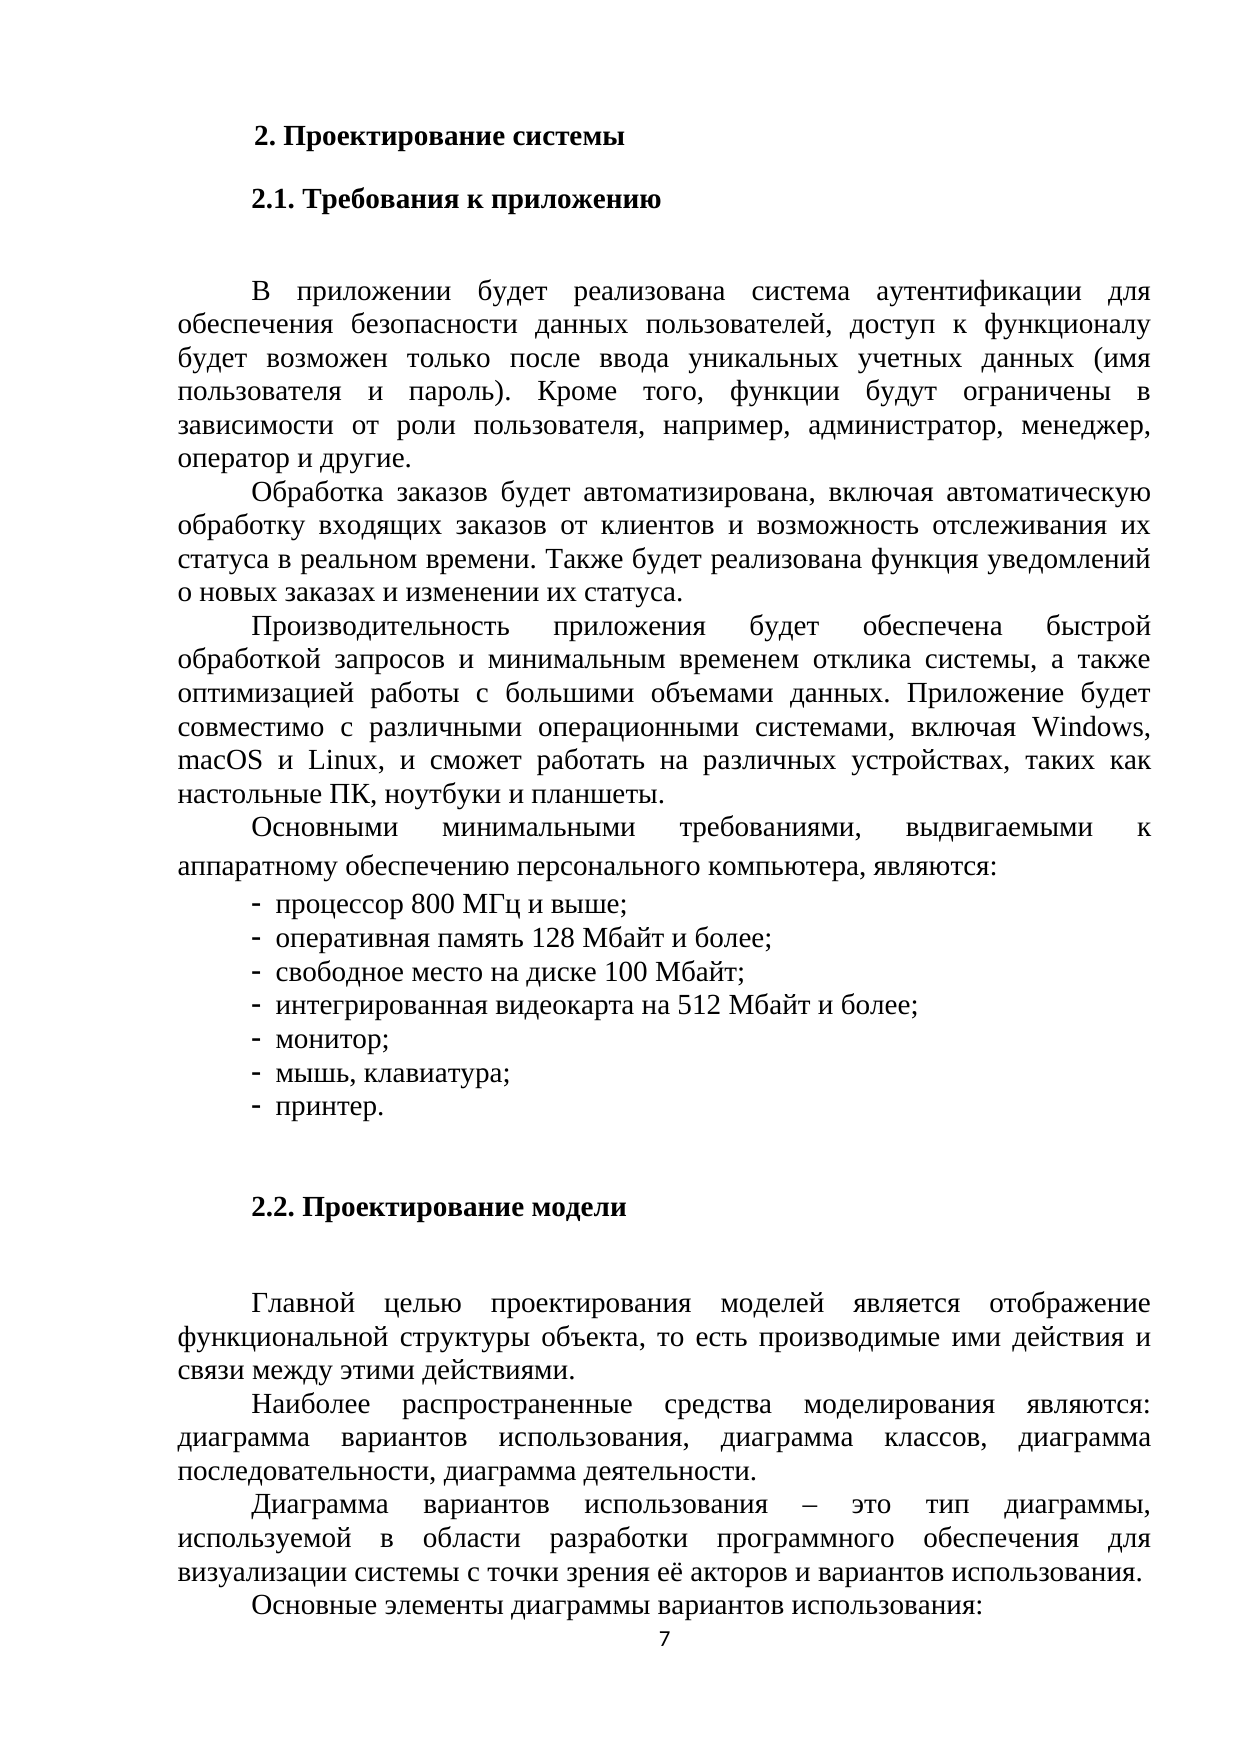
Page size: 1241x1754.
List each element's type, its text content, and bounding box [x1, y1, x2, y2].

list монитор; [177, 1021, 1152, 1055]
subtitle Требования к приложению [177, 181, 1152, 214]
subtitle Проектирование системы [254, 118, 1152, 152]
subtitle Проектирование модели [177, 1189, 1152, 1223]
text Производительность приложения будет обеспечена быстрой обработкой запросов и минимальным временем отклика системы, а также оптимизацией работы с большими объемами данных. Приложение будет совместимо с различными операционными системами, включая Windows, macOS и Linux, и сможет работать на различных устройствах, таких как настольные ПК, ноутбуки и планшеты. [177, 608, 1152, 809]
text В приложении будет реализована система аутентификации для обеспечения безопасности данных пользователей, доступ к функционалу будет возможен только после ввода уникальных учетных данных (имя пользователя и пароль). Кроме того, функции будут ограничены в зависимости от роли пользователя, например, администратор, менеджер, оператор и другие. [177, 273, 1152, 474]
list оперативная память 128 Мбайт и более; [177, 920, 1152, 954]
list интегрированная видеокарта на 512 Мбайт и более; [177, 987, 1152, 1021]
list процессор 800 МГц и выше; [177, 886, 1152, 920]
text Обработка заказов будет автоматизирована, включая автоматическую обработку входящих заказов от клиентов и возможность отслеживания их статуса в реальном времени. Также будет реализована функция уведомлений о новых заказах и изменении их статуса. [177, 474, 1152, 608]
text Диаграмма вариантов использования – это тип диаграммы, используемой в области разработки программного обеспечения для визуализации системы с точки зрения её акторов и вариантов использования. [177, 1487, 1152, 1587]
list мышь, клавиатура; [177, 1055, 1152, 1088]
text Основные элементы диаграммы вариантов использования: [177, 1587, 1152, 1621]
text Основными минимальными требованиями, выдвигаемыми к аппаратному обеспечению персонального компьютера, являются: [177, 809, 1152, 881]
list Главной целью проектирования моделей является отображение функциональной структуры объекта, то есть производимые ими действия и связи между этими действиями. [177, 1285, 1152, 1386]
list Наиболее распространенные средства моделирования являются: диаграмма вариантов использования, диаграмма классов, диаграмма последовательности, диаграмма деятельности. [177, 1386, 1152, 1487]
list принтер. [177, 1088, 1152, 1122]
list свободное место на диске 100 Мбайт; [177, 954, 1152, 987]
